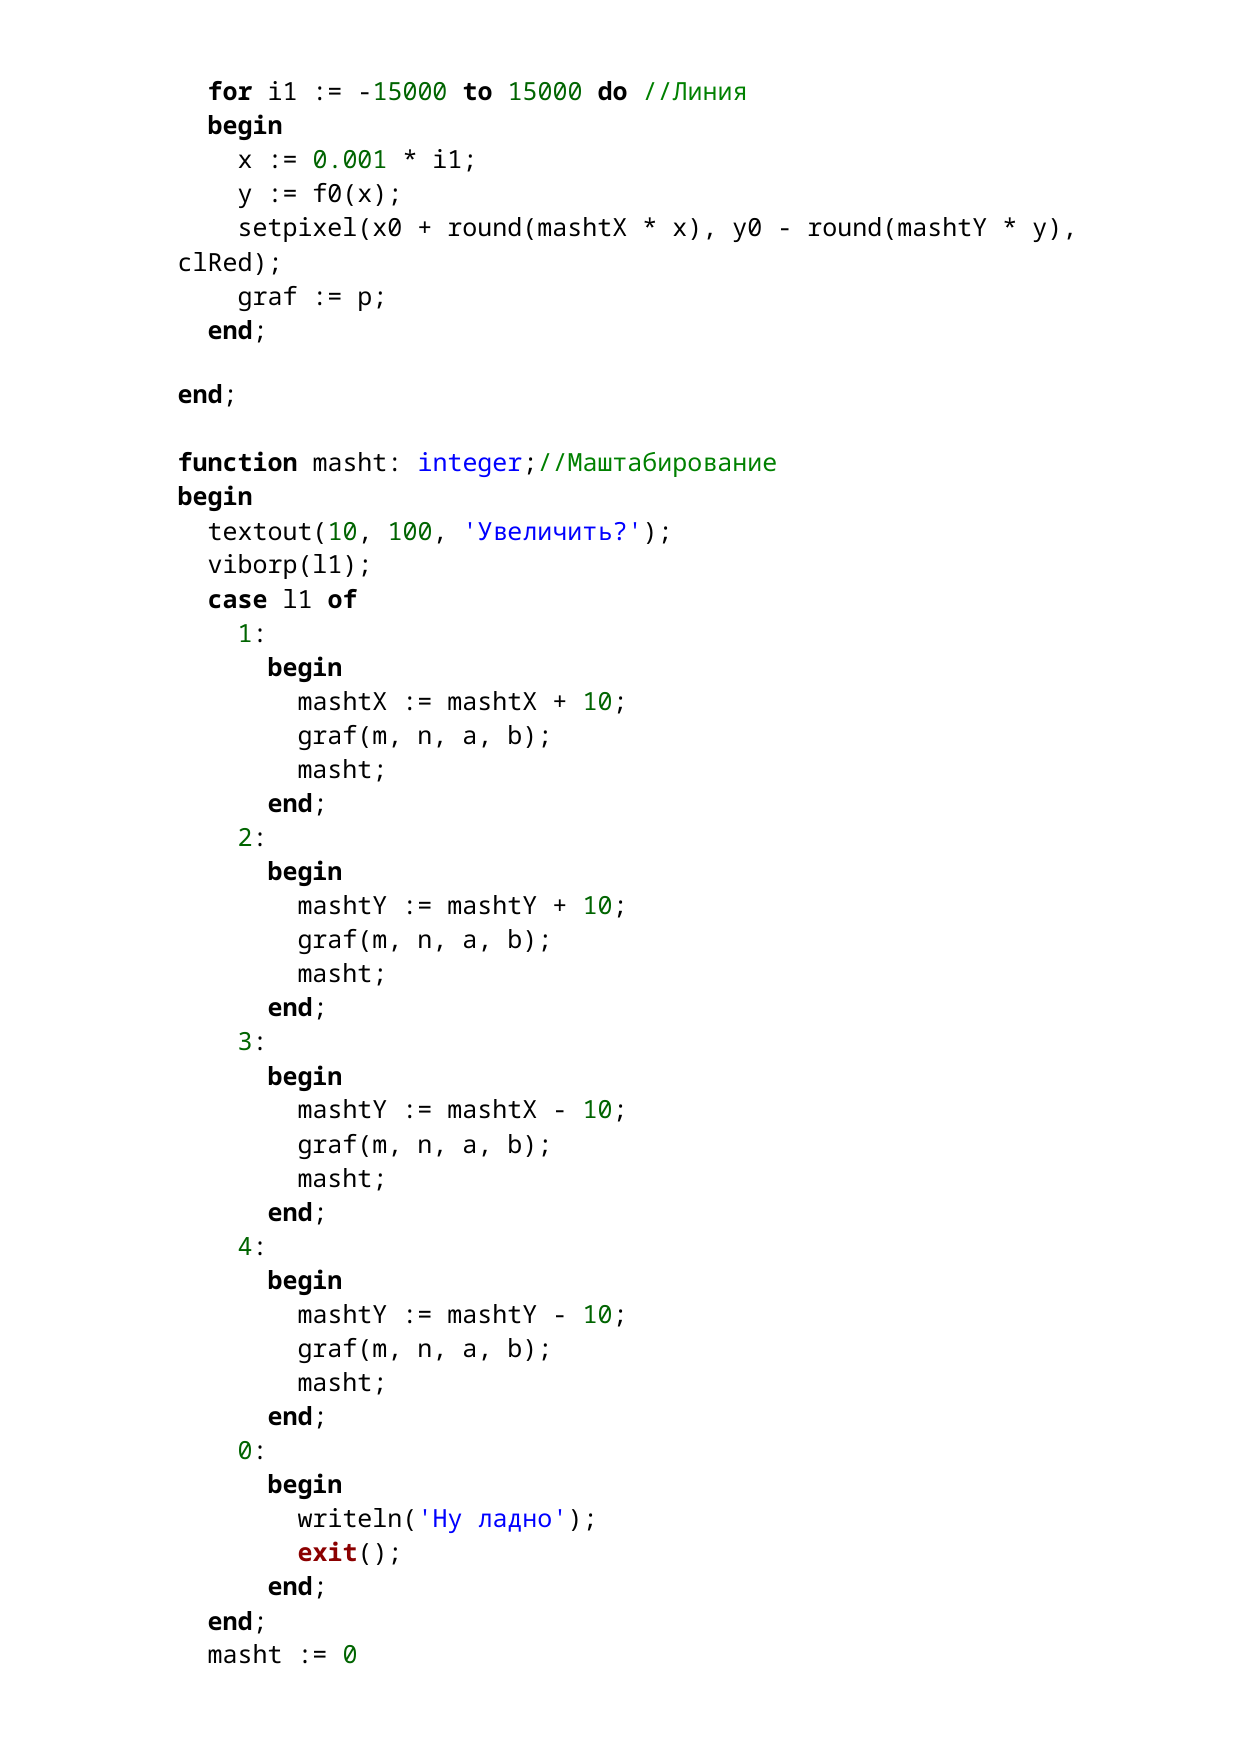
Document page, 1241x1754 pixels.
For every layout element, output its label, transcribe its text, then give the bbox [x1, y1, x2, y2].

text begin [177, 479, 1152, 513]
text graf(m, n, a, b); [177, 922, 1152, 956]
text mashtY := mashtX - 10; [177, 1092, 1152, 1126]
text begin [177, 1262, 1152, 1297]
text begin [177, 1467, 1152, 1501]
text x := 0.001 * i1; [177, 142, 1152, 176]
text exit(); [177, 1535, 1152, 1569]
text graf(m, n, a, b); [177, 1331, 1152, 1365]
text masht; [177, 1365, 1152, 1399]
text mashtX := mashtX + 10; [177, 683, 1152, 717]
text setpixel(x0 + round(mashtX * x), y0 - round(mashtY * y), clRed); [177, 210, 1152, 278]
text y := f0(x); [177, 176, 1152, 210]
text masht; [177, 752, 1152, 786]
text masht; [177, 1160, 1152, 1194]
text mashtY := mashtY + 10; [177, 888, 1152, 922]
text begin [177, 1058, 1152, 1092]
text masht := 0 [177, 1637, 1152, 1671]
text begin [177, 108, 1152, 142]
text for i1 := -15000 to 15000 do //Линия [177, 74, 1152, 108]
text 4: [177, 1228, 1152, 1262]
text end; [177, 1194, 1152, 1228]
text textout(10, 100, 'Увеличить?'); [177, 513, 1152, 547]
text end; [177, 990, 1152, 1024]
text case l1 of [177, 581, 1152, 615]
text mashtY := mashtY - 10; [177, 1297, 1152, 1331]
text graf(m, n, a, b); [177, 717, 1152, 752]
text writeln('Ну ладно'); [177, 1501, 1152, 1535]
text end; [177, 377, 1152, 411]
text 0: [177, 1433, 1152, 1467]
text graf(m, n, a, b); [177, 1126, 1152, 1160]
text end; [177, 1603, 1152, 1637]
text begin [177, 649, 1152, 683]
text 1: [177, 615, 1152, 649]
text graf := p; [177, 278, 1152, 312]
text end; [177, 1399, 1152, 1433]
text function masht: integer;//Маштабирование [177, 445, 1152, 479]
text end; [177, 1569, 1152, 1603]
text end; [177, 786, 1152, 820]
text end; [177, 312, 1152, 346]
text viborp(l1); [177, 547, 1152, 581]
text masht; [177, 956, 1152, 990]
text begin [177, 854, 1152, 888]
text 2: [177, 820, 1152, 854]
text 3: [177, 1024, 1152, 1058]
